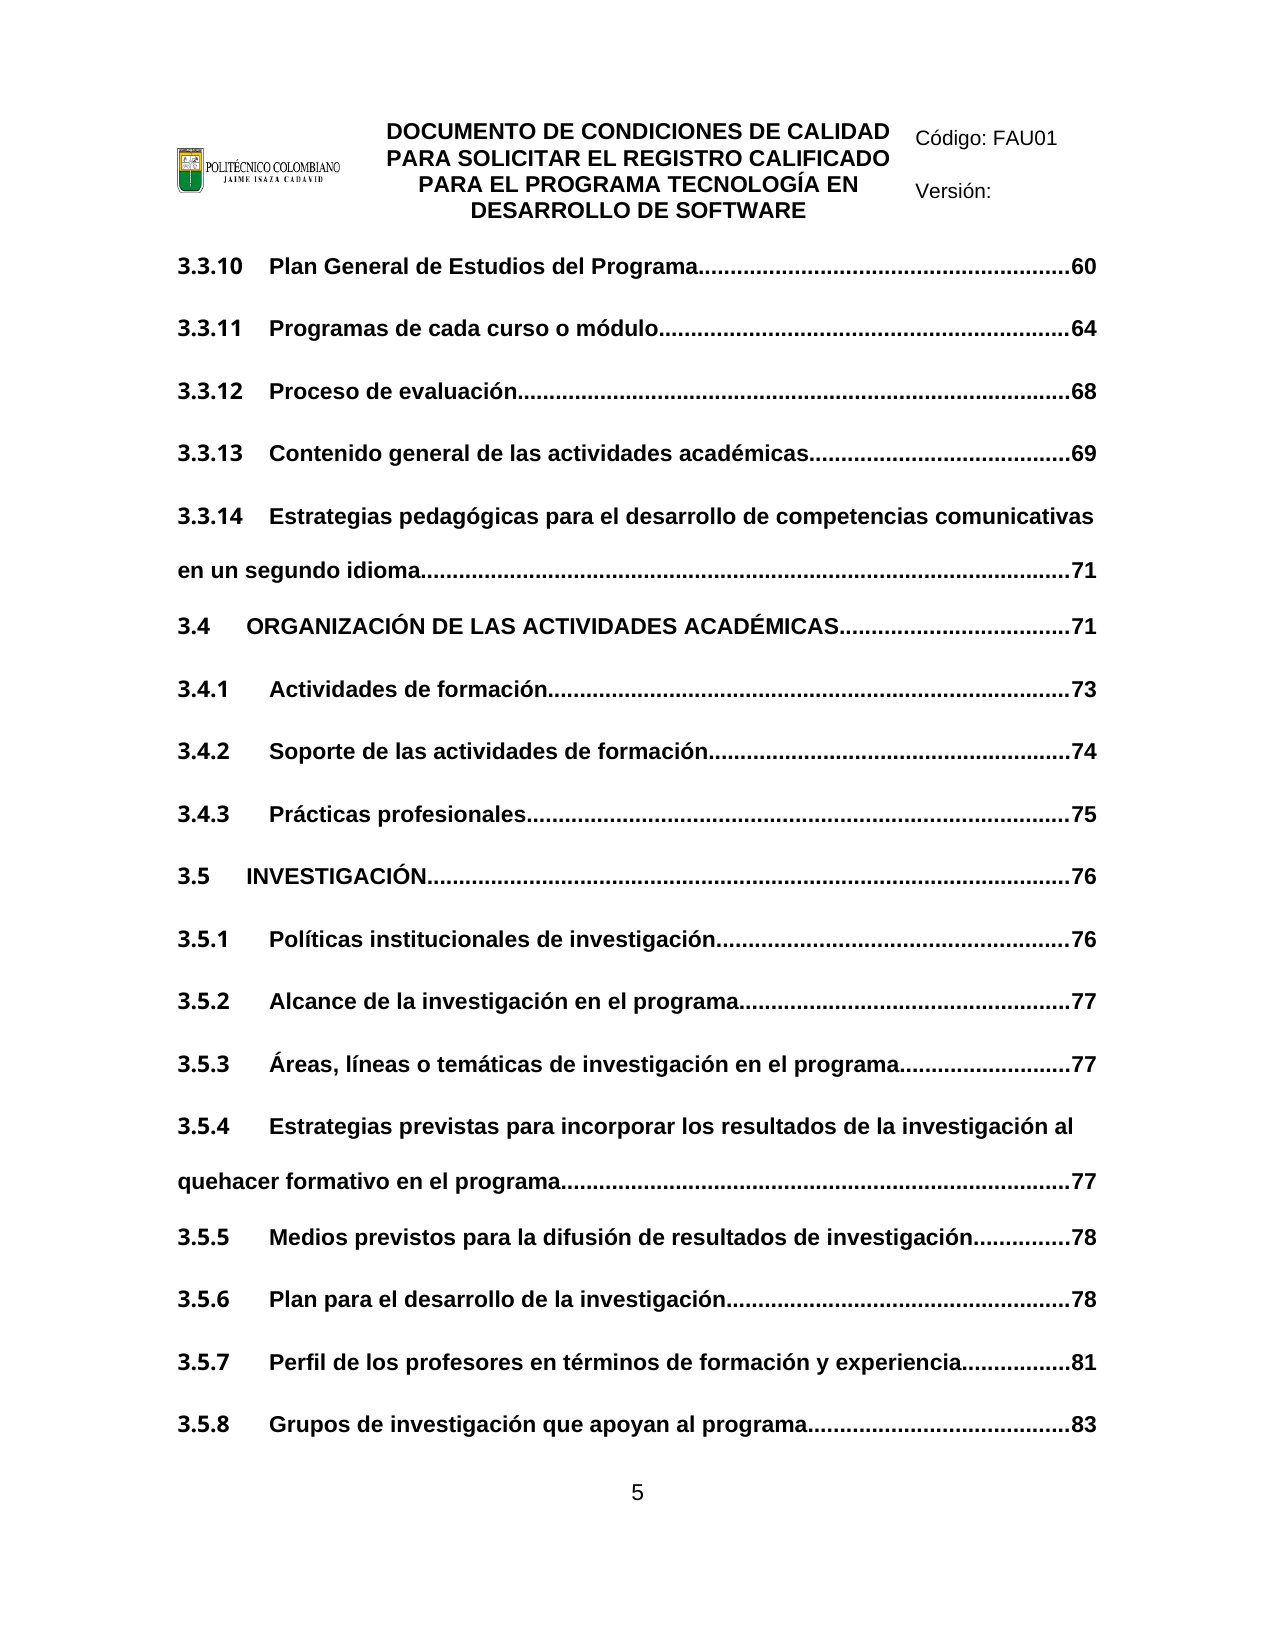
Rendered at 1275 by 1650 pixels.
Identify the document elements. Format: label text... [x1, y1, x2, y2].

text 3.5.7 Perfil de los profesores en términos de formación y experiencia 81 [177, 1346, 1098, 1377]
text 3.3.14 Estrategias pedagógicas para el desarrollo de competencias comunicativas en un segundo idioma 71 [177, 500, 1098, 584]
text 3.3.13 Contenido general de las actividades académicas 69 [177, 437, 1098, 469]
text 3.4.1 Actividades de formación 73 [177, 673, 1098, 704]
text 3.3.11 Programas de cada curso o módulo 64 [177, 312, 1098, 344]
text 3.3.10 Plan General de Estudios del Programa 60 [177, 250, 1098, 281]
text 3.5.3 Áreas, líneas o temáticas de investigación en el programa 77 [177, 1048, 1098, 1079]
text 3.3.12 Proceso de evaluación 68 [177, 375, 1098, 406]
picture [177, 148, 340, 193]
text 3.4.3 Prácticas profesionales 75 [177, 798, 1098, 829]
text 3.5.8 Grupos de investigación que apoyan al programa 83 [177, 1408, 1098, 1439]
text 3.5.1 Políticas institucionales de investigación 76 [177, 923, 1098, 954]
text 3.4 ORGANIZACIÓN DE LAS ACTIVIDADES ACADÉMICAS 71 [177, 610, 1098, 641]
text 3.5.2 Alcance de la investigación en el programa 77 [177, 985, 1098, 1016]
text 3.5.5 Medios previstos para la difusión de resultados de investigación 78 [177, 1221, 1098, 1252]
text 3.5.4 Estrategias previstas para incorporar los resultados de la investigación al quehacer formativo en el programa 77 [177, 1110, 1098, 1194]
text 3.4.2 Soporte de las actividades de formación 74 [177, 735, 1098, 766]
text 3.5 INVESTIGACIÓN 76 [177, 860, 1098, 891]
text 3.5.6 Plan para el desarrollo de la investigación 78 [177, 1283, 1098, 1314]
